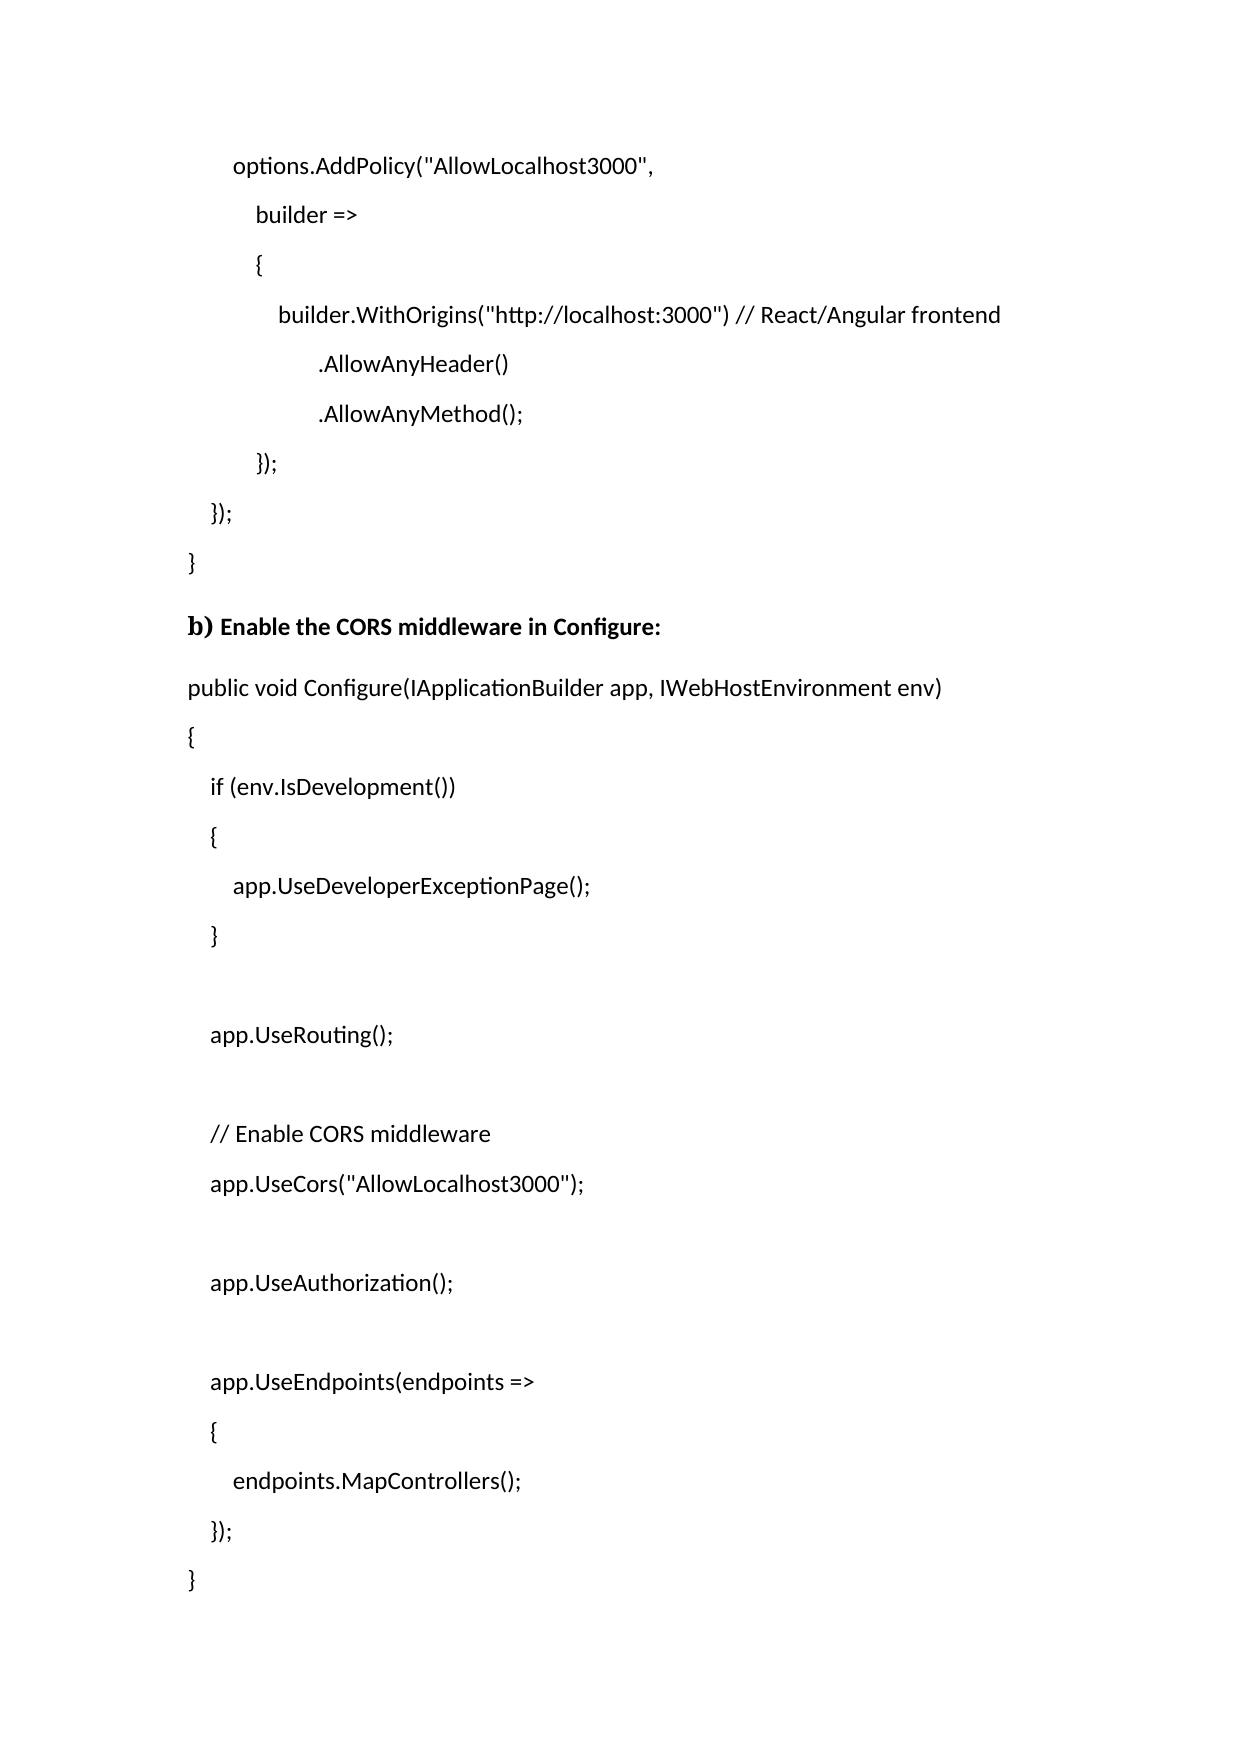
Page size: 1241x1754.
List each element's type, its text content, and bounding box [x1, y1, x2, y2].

text app.UseCors("AllowLocalhost3000"); [187, 1168, 1053, 1198]
text { [187, 1416, 1053, 1446]
text }); [187, 447, 1053, 478]
text }); [187, 497, 1053, 528]
text { [187, 821, 1053, 851]
text app.UseAuthorization(); [187, 1267, 1053, 1297]
text if (env.IsDevelopment()) [187, 771, 1053, 802]
text } [187, 547, 1053, 577]
text { [187, 722, 1053, 752]
text }); [187, 1515, 1053, 1545]
text { [187, 249, 1053, 280]
text builder => [187, 199, 1053, 230]
text app.UseEndpoints(endpoints => [187, 1366, 1053, 1397]
text } [187, 920, 1053, 950]
text builder.WithOrigins("http://localhost:3000") // React/Angular frontend [187, 299, 1053, 329]
text endpoints.MapControllers(); [187, 1465, 1053, 1496]
text } [187, 1564, 1053, 1595]
text // Enable CORS middleware [187, 1118, 1053, 1149]
subtitle b) Enable the CORS middleware in Configure: [187, 609, 1053, 643]
text app.UseRouting(); [187, 1019, 1053, 1049]
text .AllowAnyHeader() [187, 348, 1053, 379]
text options.AddPolicy("AllowLocalhost3000", [187, 150, 1053, 181]
text app.UseDeveloperExceptionPage(); [187, 870, 1053, 901]
text .AllowAnyMethod(); [187, 398, 1053, 428]
text public void Configure(IApplicationBuilder app, IWebHostEnvironment env) [187, 672, 1053, 702]
